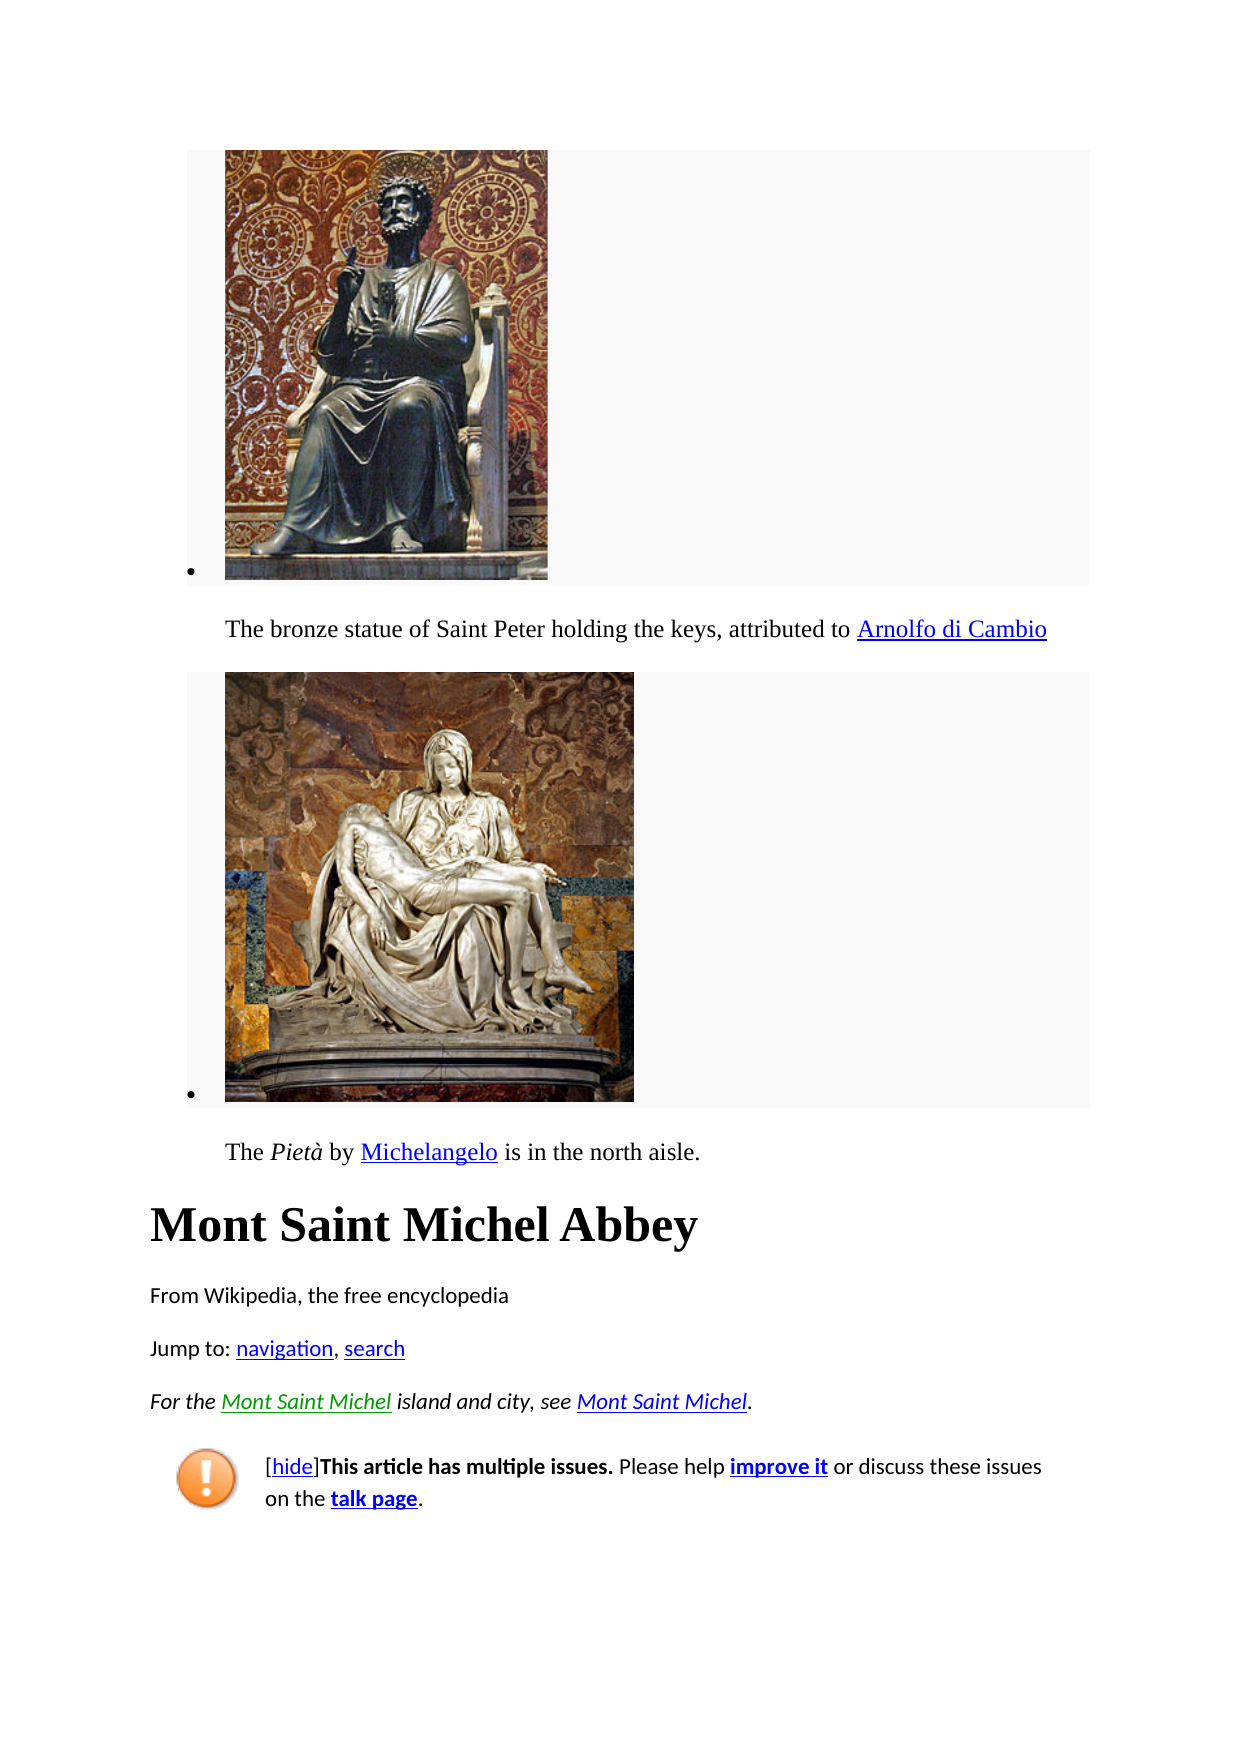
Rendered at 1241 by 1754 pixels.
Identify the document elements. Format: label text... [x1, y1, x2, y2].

table_header [243, 1441, 1140, 1548]
text From Wikipedia, the free encyclopedia [150, 1281, 1090, 1309]
text The bronze statue of Saint Peter holding the keys, attributed to Arnolfo di Cambio [225, 614, 1090, 643]
table_header [149, 1441, 242, 1548]
subtitle Mont Saint Michel Abbey [150, 1195, 1090, 1252]
text The Pietà by Michelangelo is in the north aisle. [225, 1137, 1090, 1166]
text For the Mont Saint Michel island and city, see Mont Saint Michel. [150, 1387, 1090, 1416]
picture [175, 1446, 239, 1511]
text Jump to: navigation, search [150, 1334, 1090, 1362]
picture [225, 150, 548, 580]
picture [225, 672, 634, 1102]
